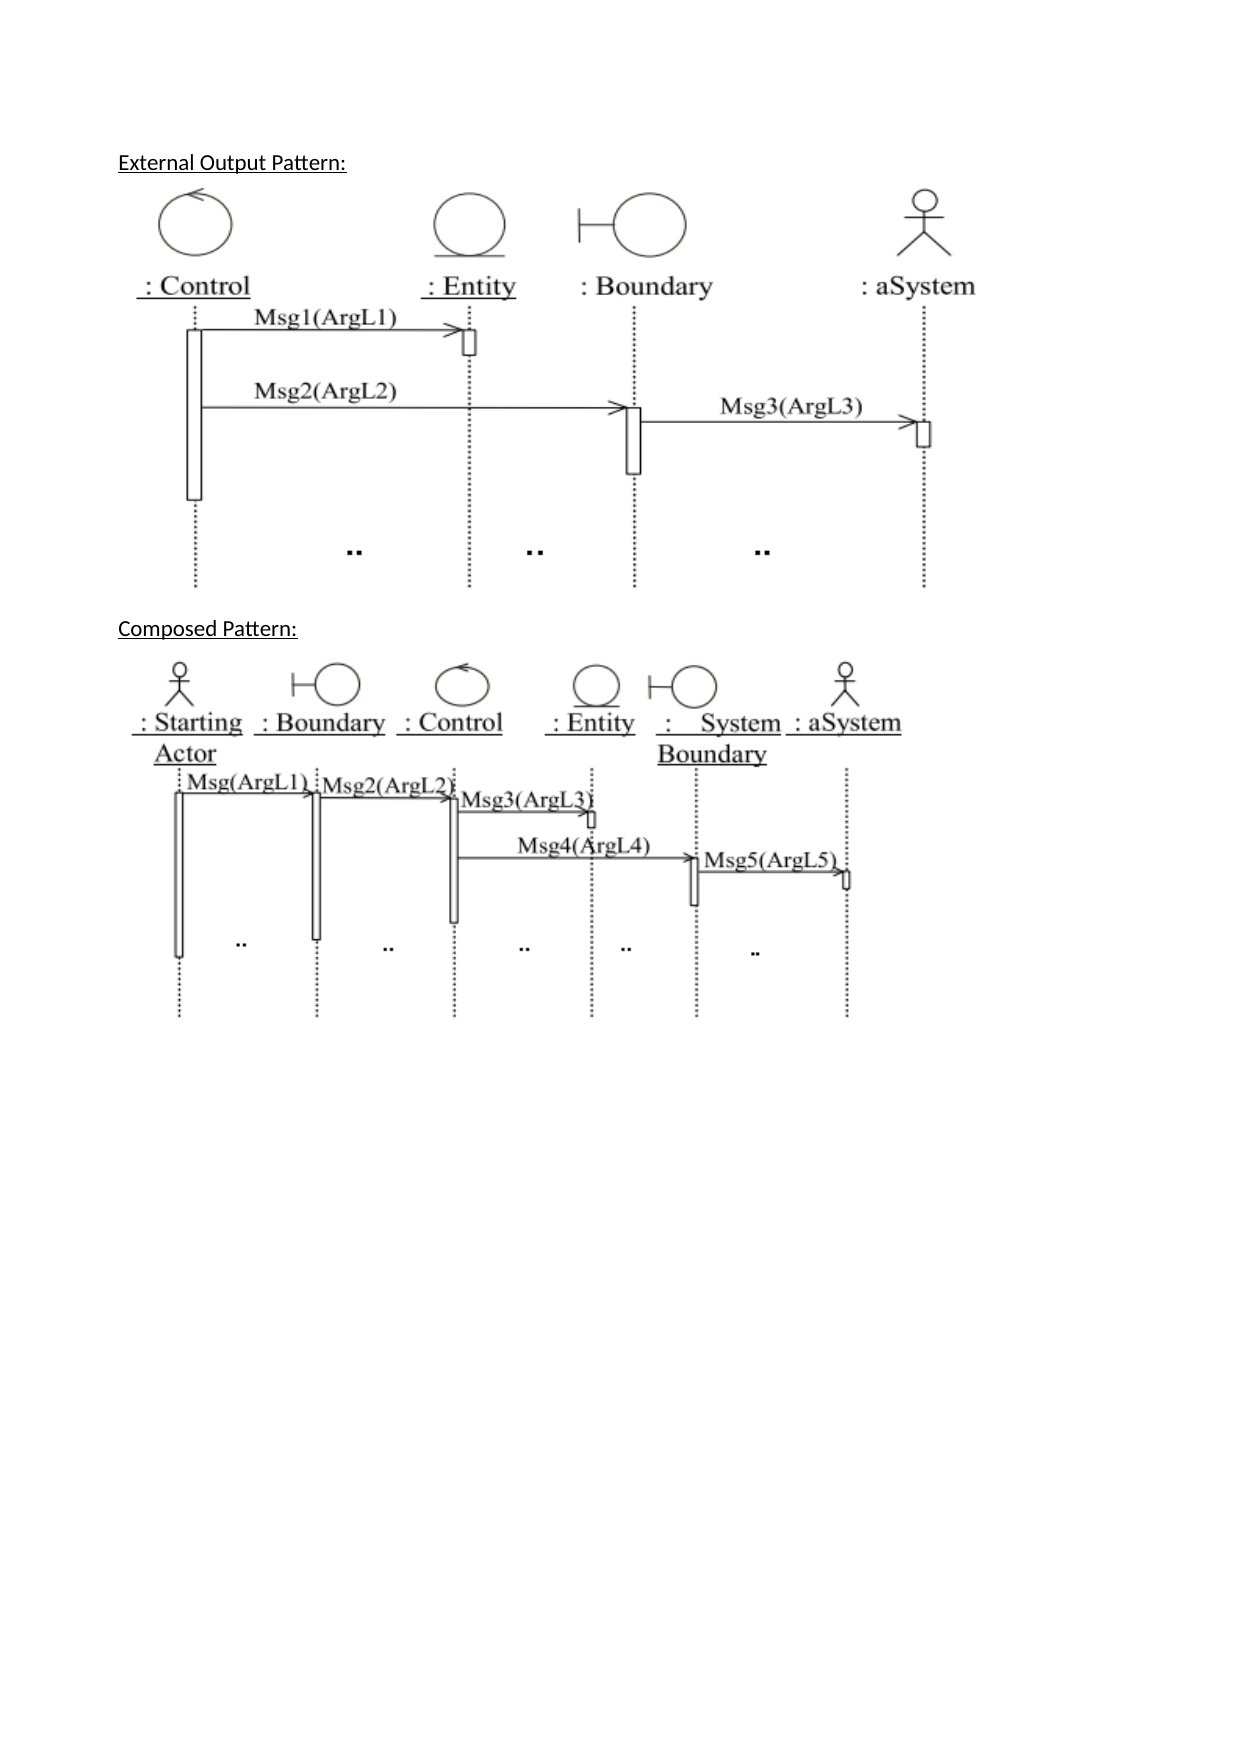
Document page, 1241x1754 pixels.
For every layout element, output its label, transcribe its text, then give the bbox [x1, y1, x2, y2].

picture [118, 177, 1001, 595]
picture [118, 644, 919, 1026]
